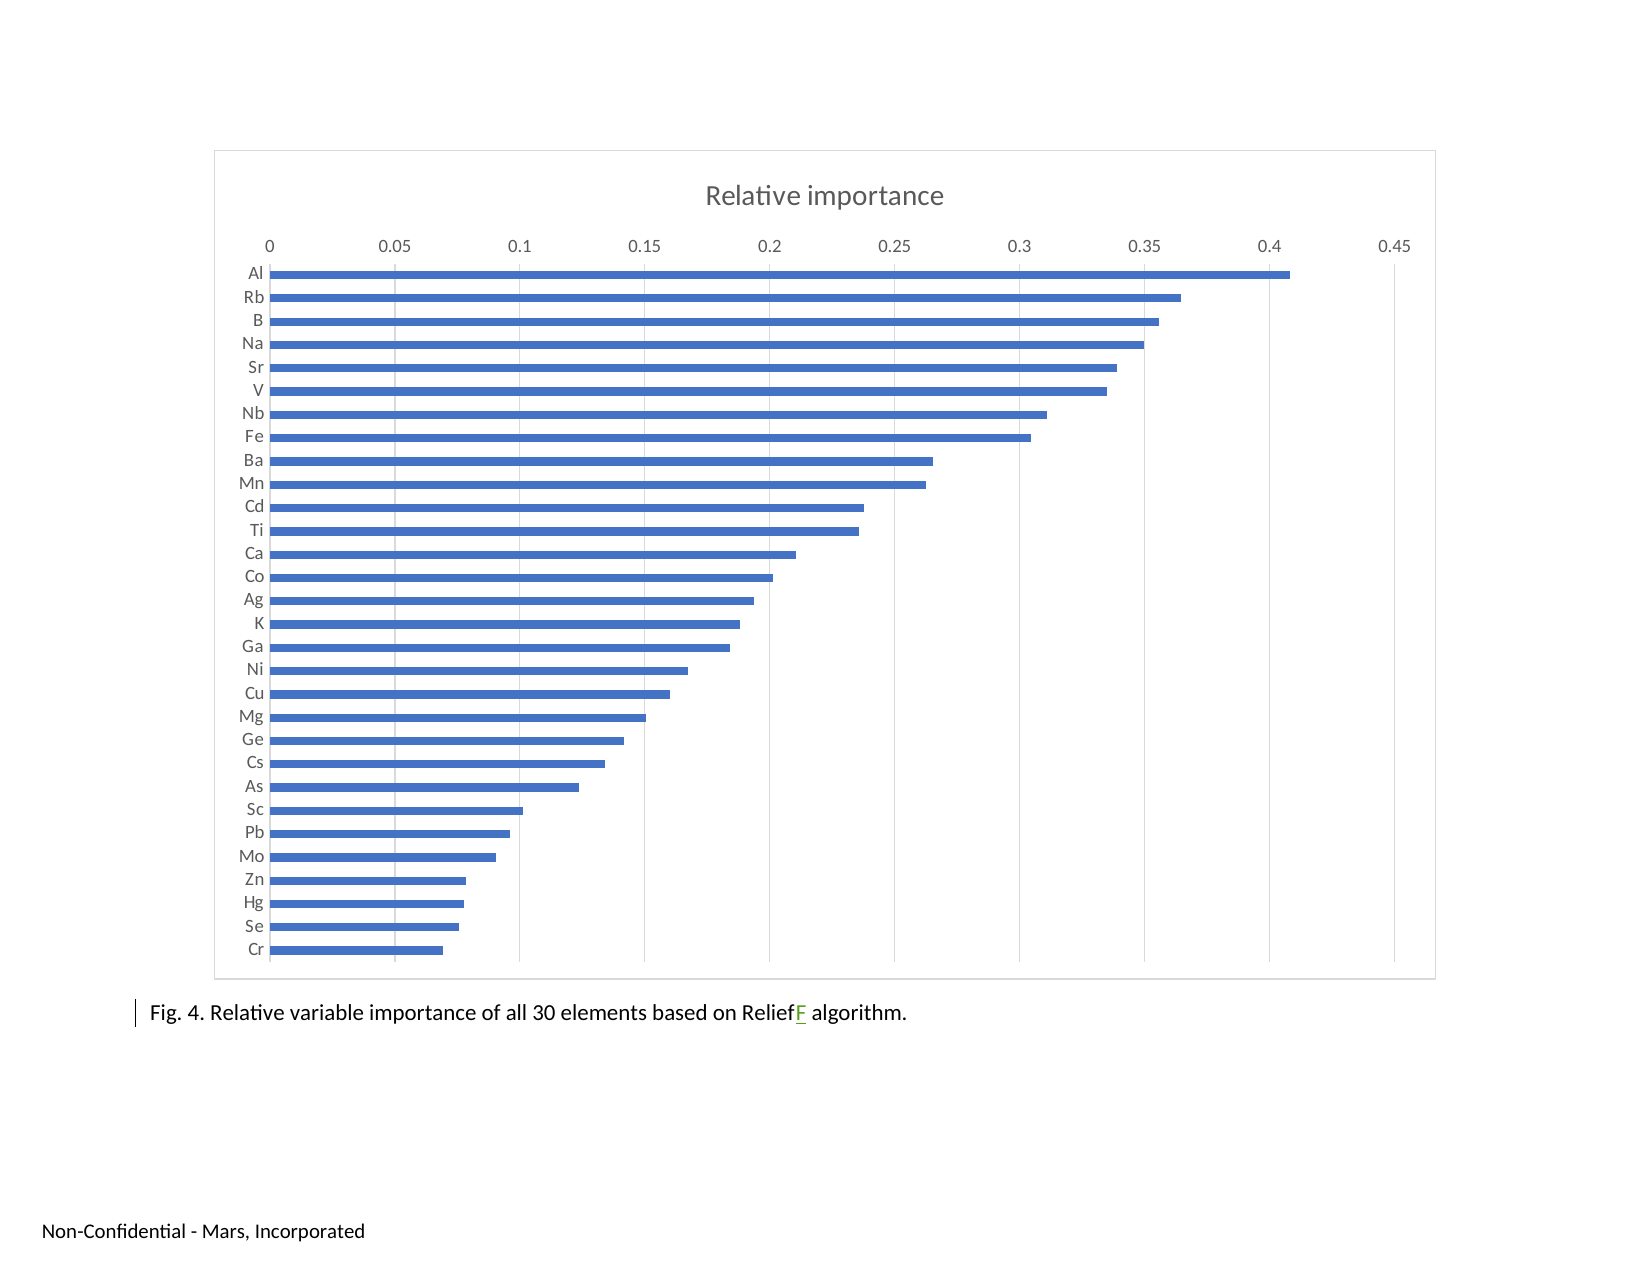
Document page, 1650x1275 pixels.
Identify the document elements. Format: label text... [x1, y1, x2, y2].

text Fig. 4. Relative variable importance of all 30 elements based on Relief algorithm. [150, 998, 1500, 1027]
